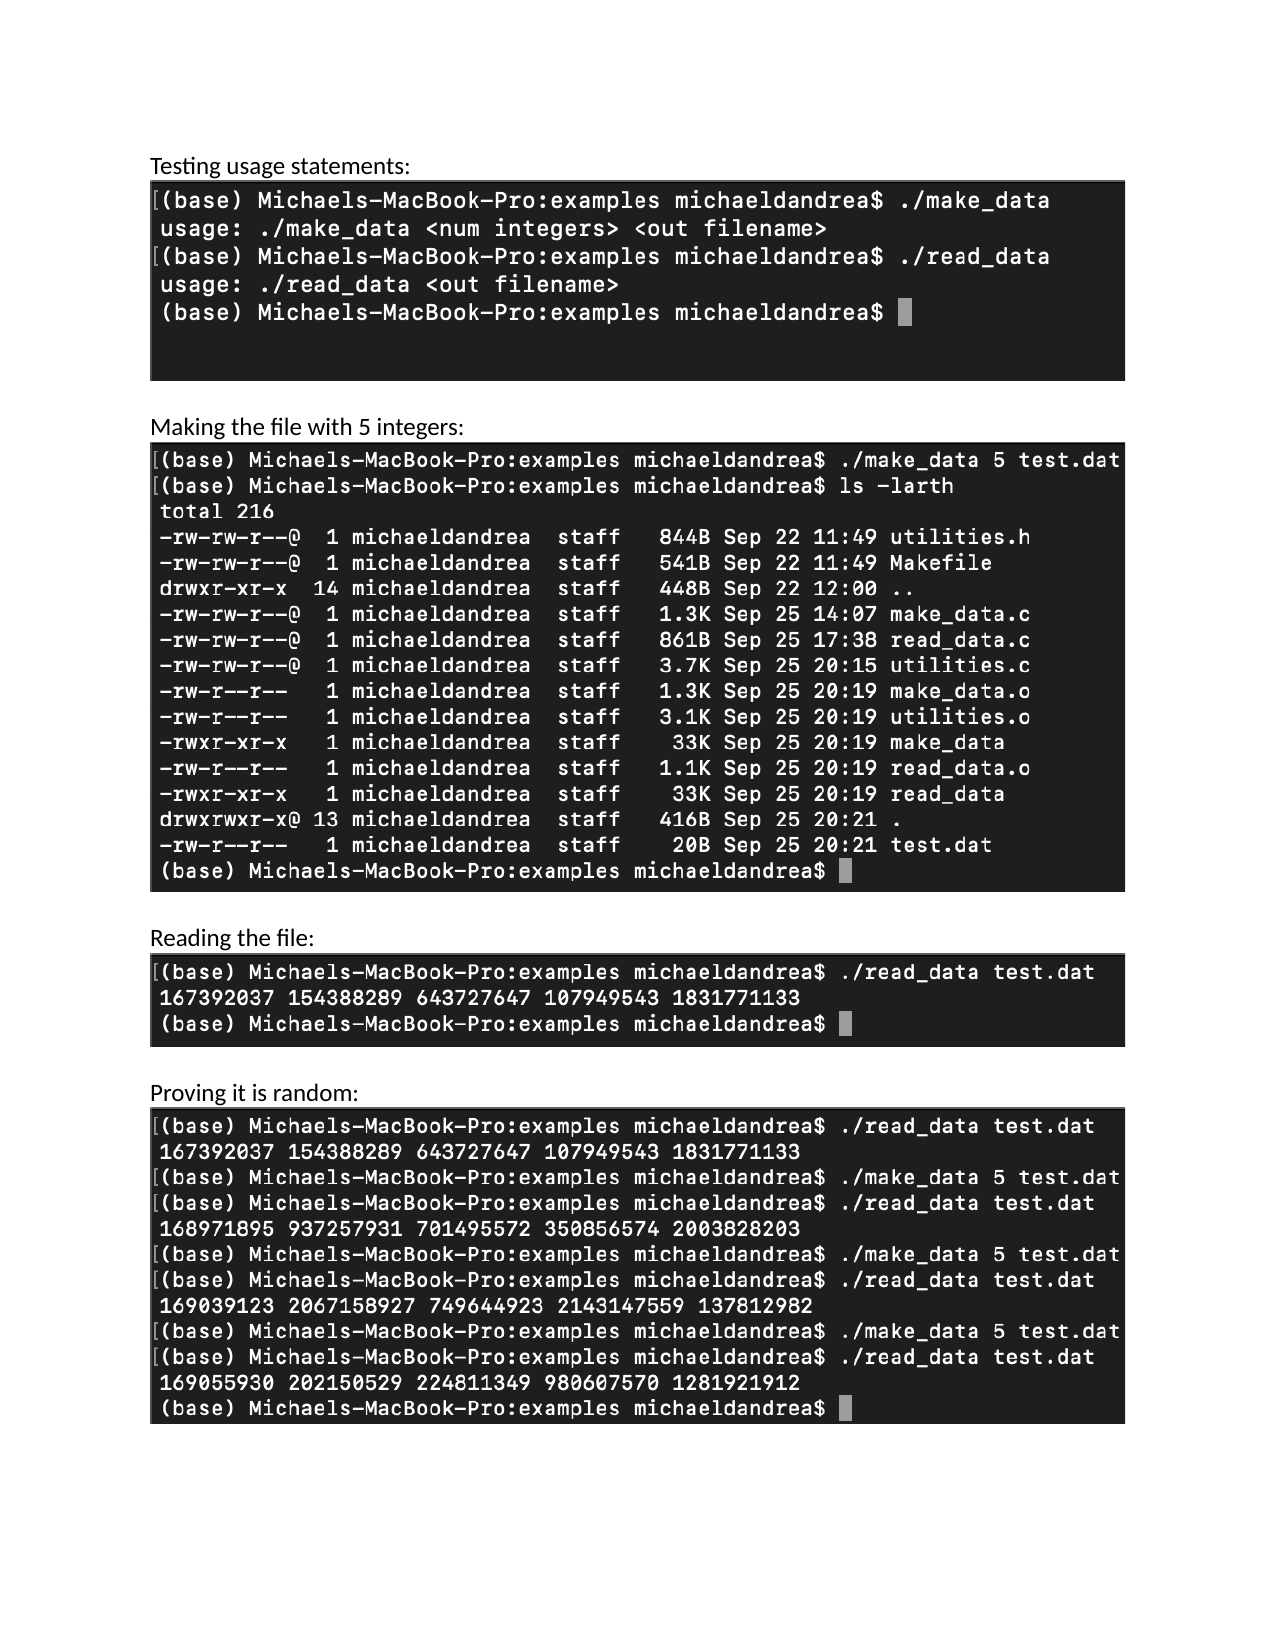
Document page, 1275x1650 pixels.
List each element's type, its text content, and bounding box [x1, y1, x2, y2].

text Making the file with 5 integers: [150, 412, 1125, 442]
text Testing usage statements: [150, 150, 1125, 180]
picture [150, 442, 1125, 892]
picture [150, 953, 1125, 1047]
text Reading the file: [150, 923, 1125, 953]
picture [150, 180, 1125, 381]
text Proving it is random: [150, 1077, 1125, 1107]
picture [150, 1107, 1125, 1424]
